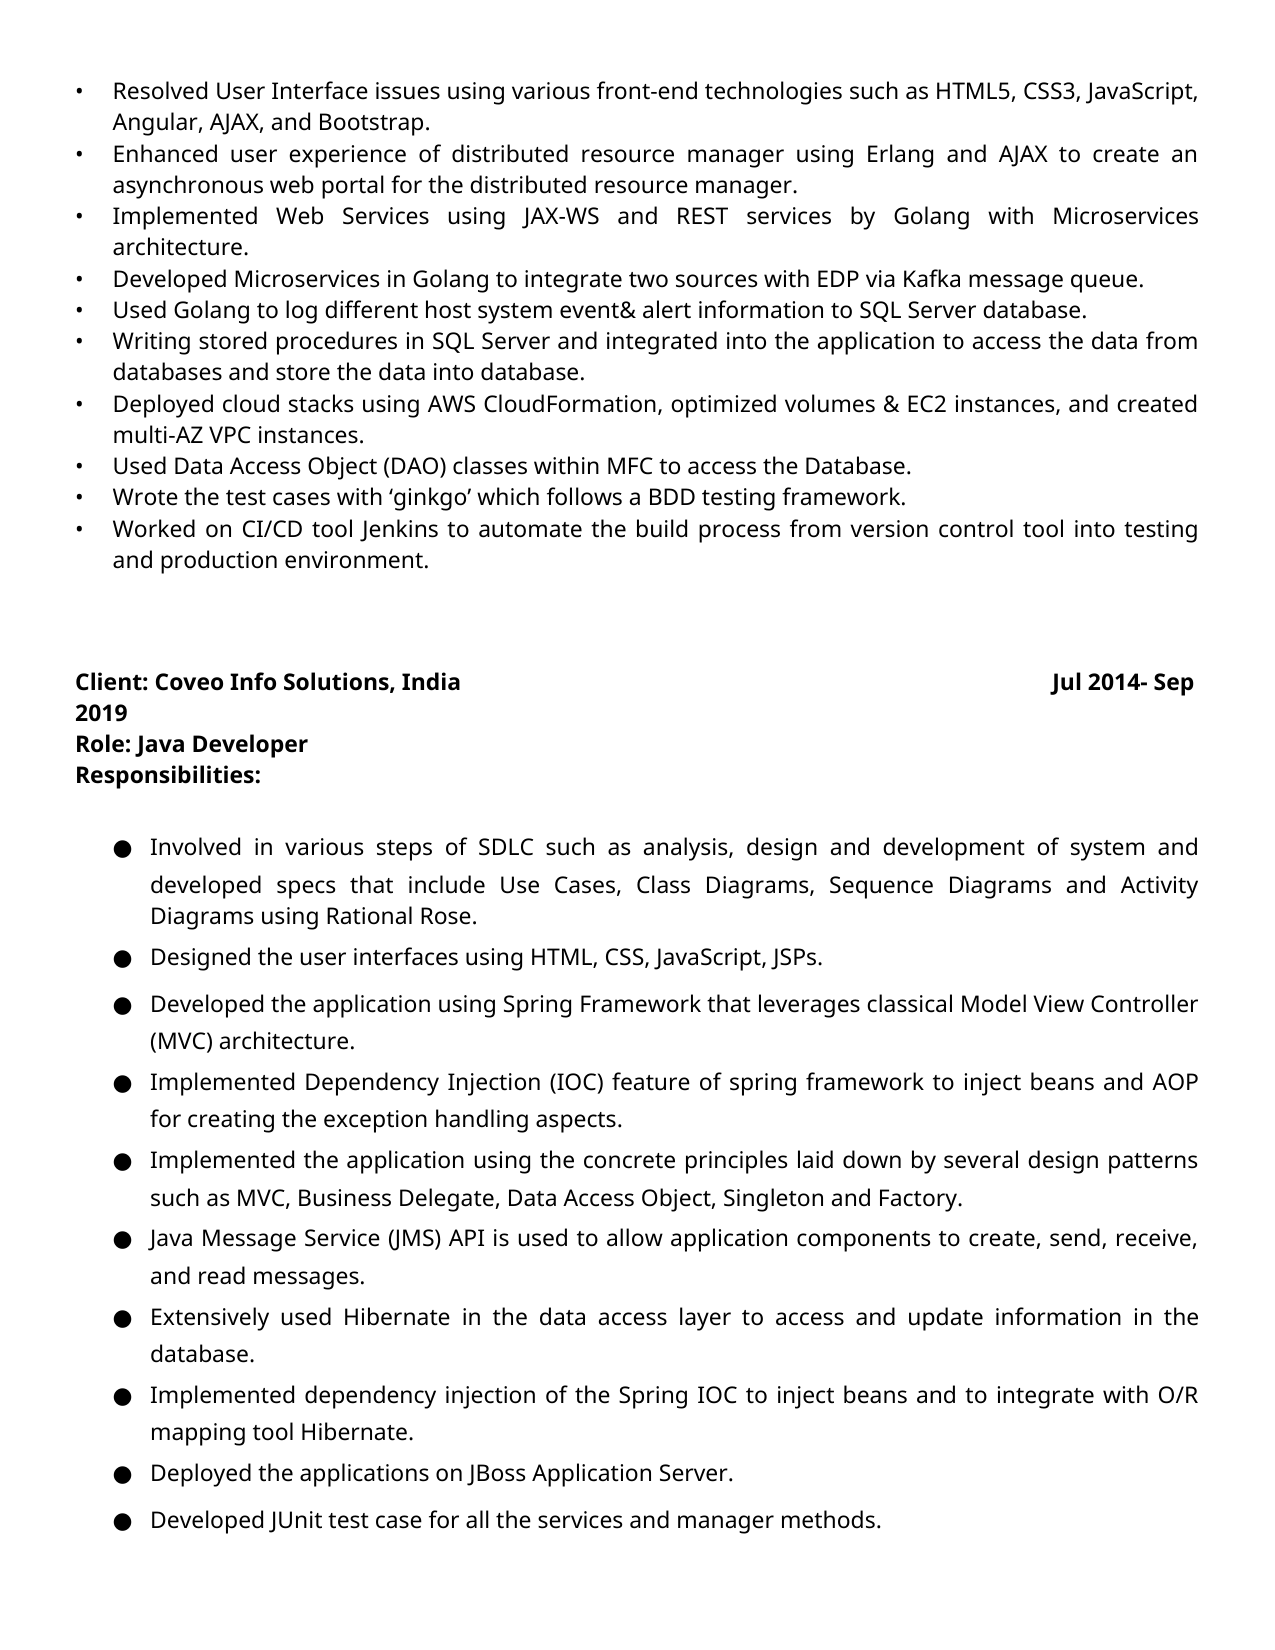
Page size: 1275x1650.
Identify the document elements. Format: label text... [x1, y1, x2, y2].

list Extensively used Hibernate in the data access layer to access and update information in the database. [112, 1291, 1200, 1369]
list Implemented Web Services using JAX-WS and REST services by Golang with Microservices architecture. [75, 200, 1200, 262]
text Client: Coveo Info Solutions, India Jul 2014- Sep 2019 [75, 666, 1200, 728]
list Deployed cloud stacks using AWS CloudFormation, optimized volumes & EC2 instances, and created multi-AZ VPC instances. [75, 387, 1200, 450]
list Java Message Service (JMS) API is used to allow application components to create, send, receive, and read messages. [112, 1213, 1200, 1291]
list Resolved User Interface issues using various front-end technologies such as HTML5, CSS3, JavaScript, Angular, AJAX, and Bootstrap. [75, 75, 1200, 137]
list Wrote the test cases with ‘ginkgo’ which follows a BDD testing framework. [75, 481, 1200, 512]
list Writing stored procedures in SQL Server and integrated into the application to access the data from databases and store the data into database. [75, 325, 1200, 387]
list Involved in various steps of SDLC such as analysis, design and development of system and developed specs that include Use Cases, Class Diagrams, Sequence Diagrams and Activity Diagrams using Rational Rose. [112, 822, 1200, 931]
list Enhanced user experience of distributed resource manager using Erlang and AJAX to create an asynchronous web portal for the distributed resource manager. [75, 137, 1200, 200]
list Developed JUnit test case for all the services and manager methods. [112, 1494, 1200, 1542]
list Implemented the application using the concrete principles laid down by several design patterns such as MVC, Business Delegate, Data Access Object, Singleton and Factory. [112, 1135, 1200, 1213]
list Implemented Dependency Injection (IOC) feature of spring framework to inject beans and AOP for creating the exception handling aspects. [112, 1056, 1200, 1135]
text Responsibilities: [75, 759, 1200, 791]
list Used Golang to log different host system event& alert information to SQL Server database. [75, 294, 1200, 325]
list Developed the application using Spring Framework that leverages classical Model View Controller (MVC) architecture. [112, 978, 1200, 1056]
list Used Data Access Object (DAO) classes within MFC to access the Database. [75, 450, 1200, 481]
list Deployed the applications on JBoss Application Server. [112, 1448, 1200, 1494]
list Developed Microservices in Golang to integrate two sources with EDP via Kafka message queue. [75, 262, 1200, 294]
list Designed the user interfaces using HTML, CSS, JavaScript, JSPs. [112, 931, 1200, 978]
list Worked on CI/CD tool Jenkins to automate the build process from version control tool into testing and production environment. [75, 512, 1200, 575]
list Implemented dependency injection of the Spring IOC to inject beans and to integrate with O/R mapping tool Hibernate. [112, 1369, 1200, 1448]
text Role: Java Developer [75, 728, 1200, 759]
